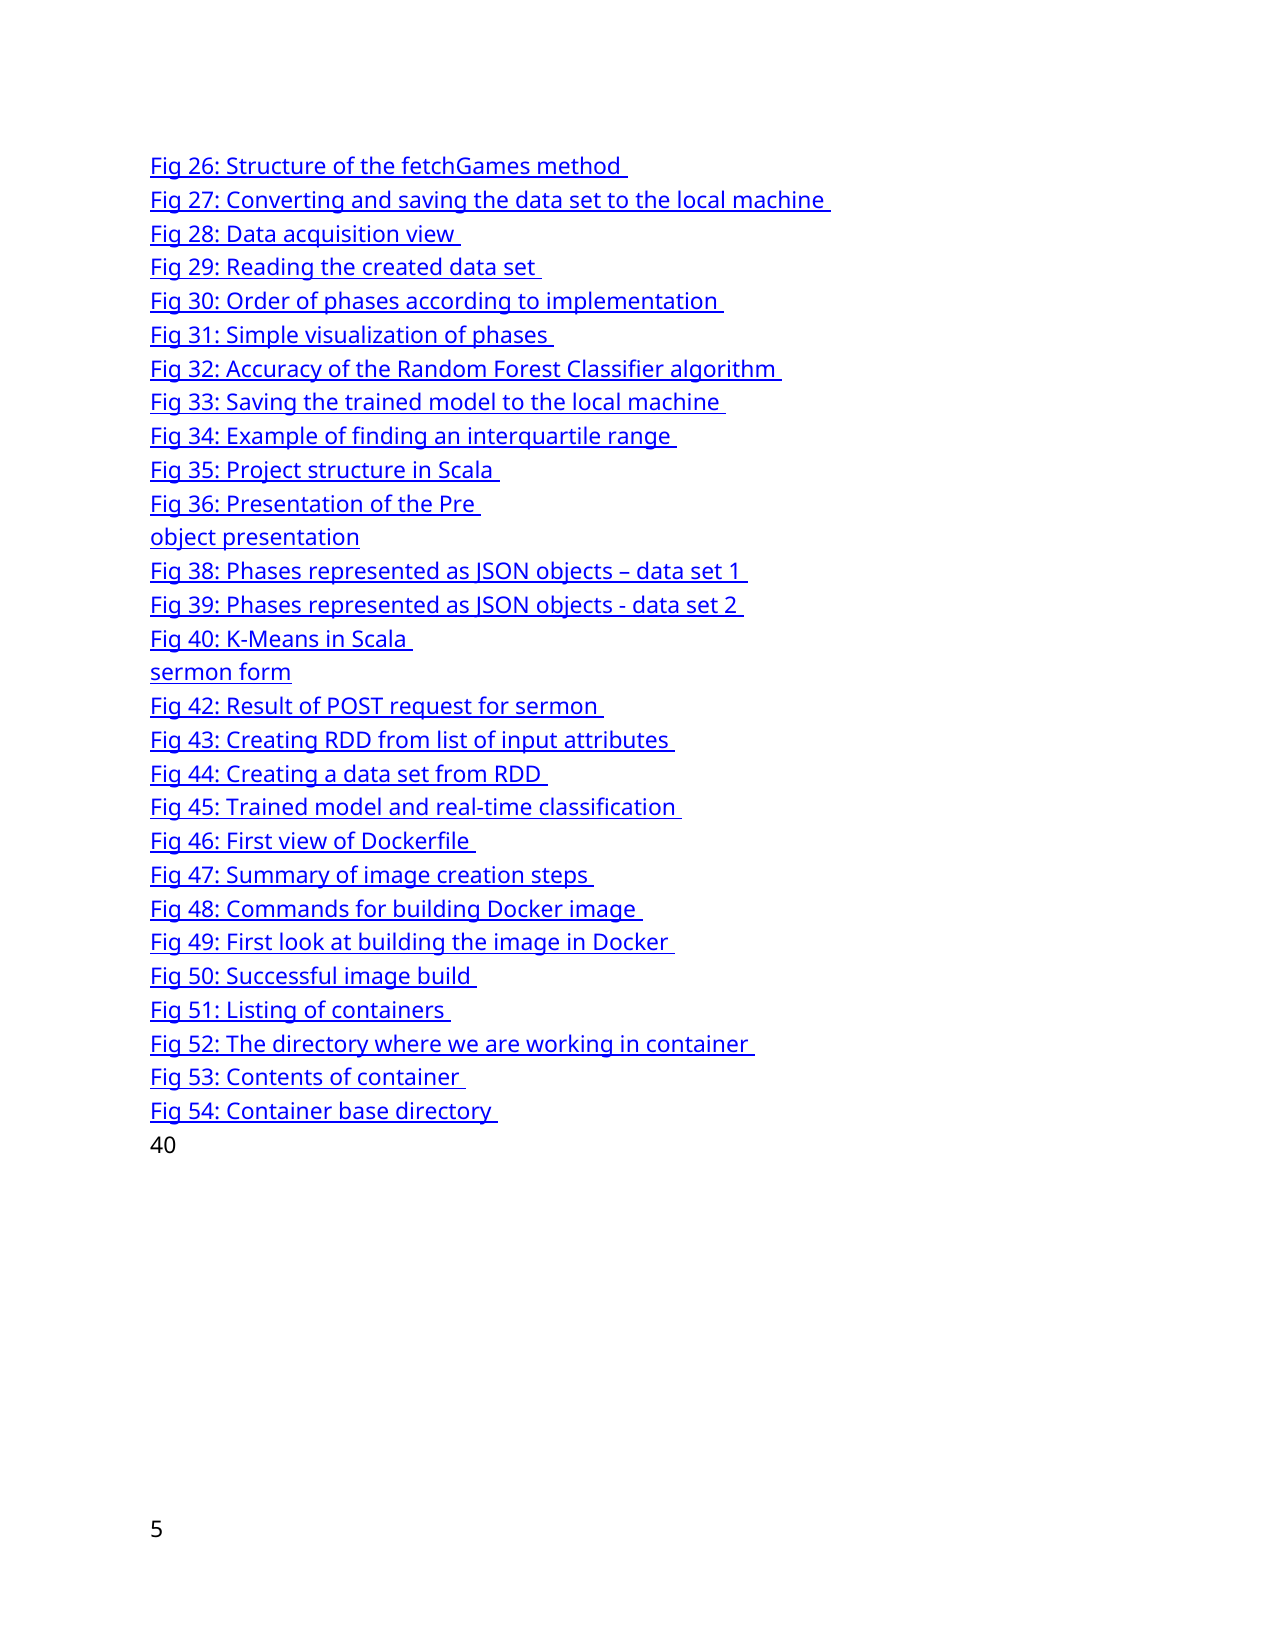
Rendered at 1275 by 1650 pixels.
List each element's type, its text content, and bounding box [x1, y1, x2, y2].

text 35 object presentation [150, 521, 1125, 552]
text Fig 40: K-Means in Scala 37 [150, 622, 1125, 654]
text Fig 51: Listing of containers 42 [150, 994, 1125, 1025]
text Fig 34: Example of finding an interquartile range 33 [150, 420, 1125, 451]
text Fig 30: Order of phases according to implementation 31 [150, 285, 1125, 316]
text Fig 54: Container base directory 43 [150, 1095, 1125, 1126]
text Fig 31: Simple visualization of phases 32 [150, 319, 1125, 350]
text Fig 32: Accuracy of the Random Forest Classifier algorithm 32 [150, 352, 1125, 384]
text Fig 36: Presentation of the Pre 34 object [150, 487, 1125, 519]
text Fig 27: Converting and saving the data set to the local machine 29 [150, 184, 1125, 215]
text Fig 42: Result of POST request for sermon 37 [150, 690, 1125, 721]
text Fig 33: Saving the trained model to the local machine 32 [150, 386, 1125, 417]
text 37 sermon form [150, 656, 1125, 687]
text Fig 46: First view of Dockerfile 39 [150, 825, 1125, 856]
text Fig 26: Structure of the fetchGames method 29 [150, 150, 1125, 181]
text Fig 47: Summary of image creation steps 40 [150, 859, 1125, 890]
text Fig 48: Commands for building Docker image 41 [150, 892, 1125, 924]
text Fig 49: First look at building the image in Docker 41 [150, 926, 1125, 957]
text Fig 52: The directory where we are working in container 42 [150, 1027, 1125, 1059]
text Fig 45: Trained model and real-time classification 38 [150, 791, 1125, 822]
text Fig 43: Creating RDD from list of input attributes 38 [150, 724, 1125, 755]
text Fig 28: Data acquisition view 30 [150, 217, 1125, 249]
text Fig 50: Successful image build 42 [150, 960, 1125, 991]
text Fig 35: Project structure in Scala 34 [150, 454, 1125, 485]
text Fig 38: Phases represented as JSON objects – data set 1 36 [150, 555, 1125, 586]
text Fig 53: Contents of container 43 [150, 1061, 1125, 1092]
text Fig 44: Creating a data set from RDD 38 [150, 757, 1125, 789]
text Fig 39: Phases represented as JSON objects - data set 2 36 [150, 589, 1125, 620]
text Fig 29: Reading the created data set 30 [150, 251, 1125, 282]
